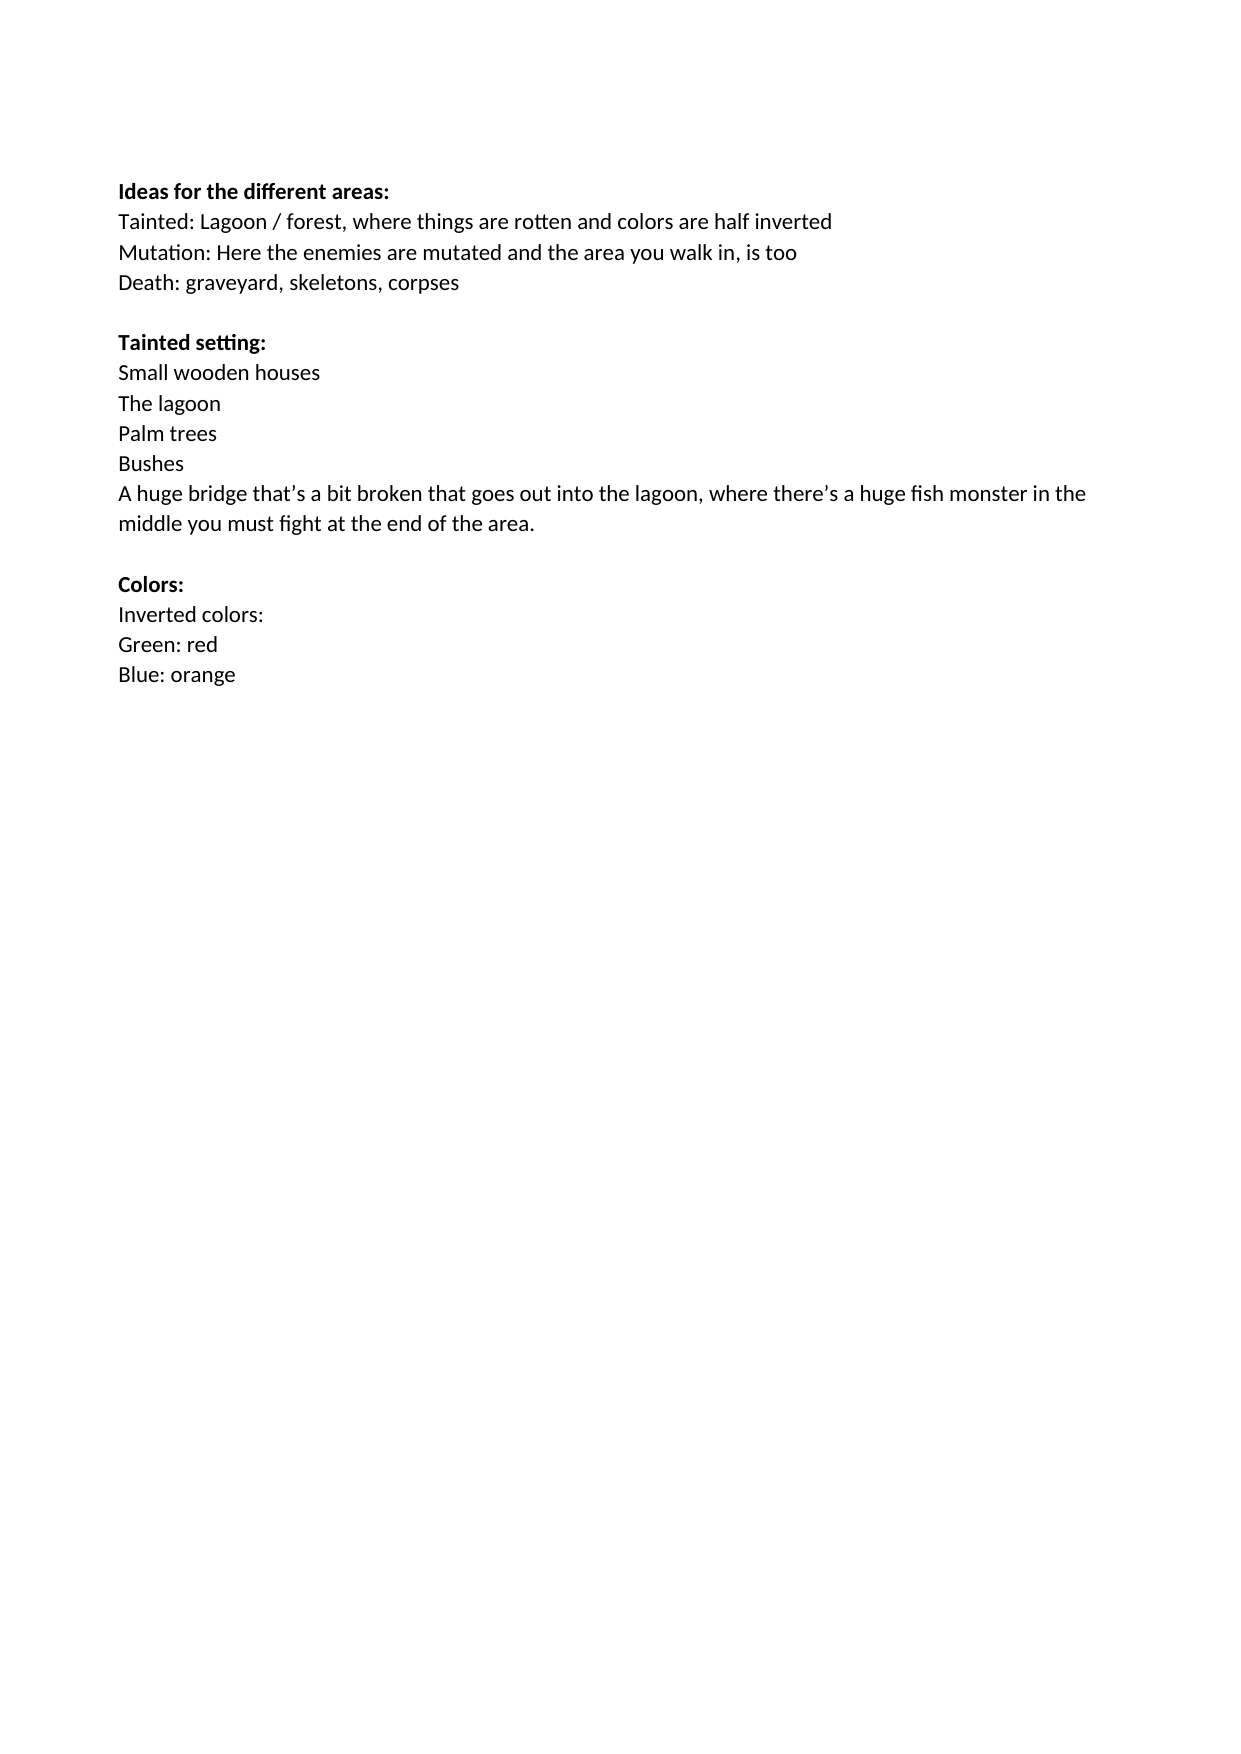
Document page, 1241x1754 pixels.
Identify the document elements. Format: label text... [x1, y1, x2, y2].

text Colors: [118, 570, 1122, 598]
text Inverted colors: [118, 600, 1122, 628]
text Blue: orange [118, 661, 1122, 688]
text Small wooden houses [118, 358, 1122, 386]
text The lagoon [118, 389, 1122, 417]
text Green: red [118, 630, 1122, 658]
text Tainted setting: [118, 328, 1122, 356]
text Bushes [118, 449, 1122, 477]
text Death: graveyard, skeletons, corpses [118, 268, 1122, 296]
text Mutation: Here the enemies are mutated and the area you walk in, is too [118, 238, 1122, 266]
text Tainted: Lagoon / forest, where things are rotten and colors are half inverted [118, 207, 1122, 235]
text A huge bridge that’s a bit broken that goes out into the lagoon, where there’s a huge fish monster in the middle you must fight at the end of the area. [118, 479, 1122, 537]
text Ideas for the different areas: [118, 177, 1122, 205]
text Palm trees [118, 419, 1122, 447]
